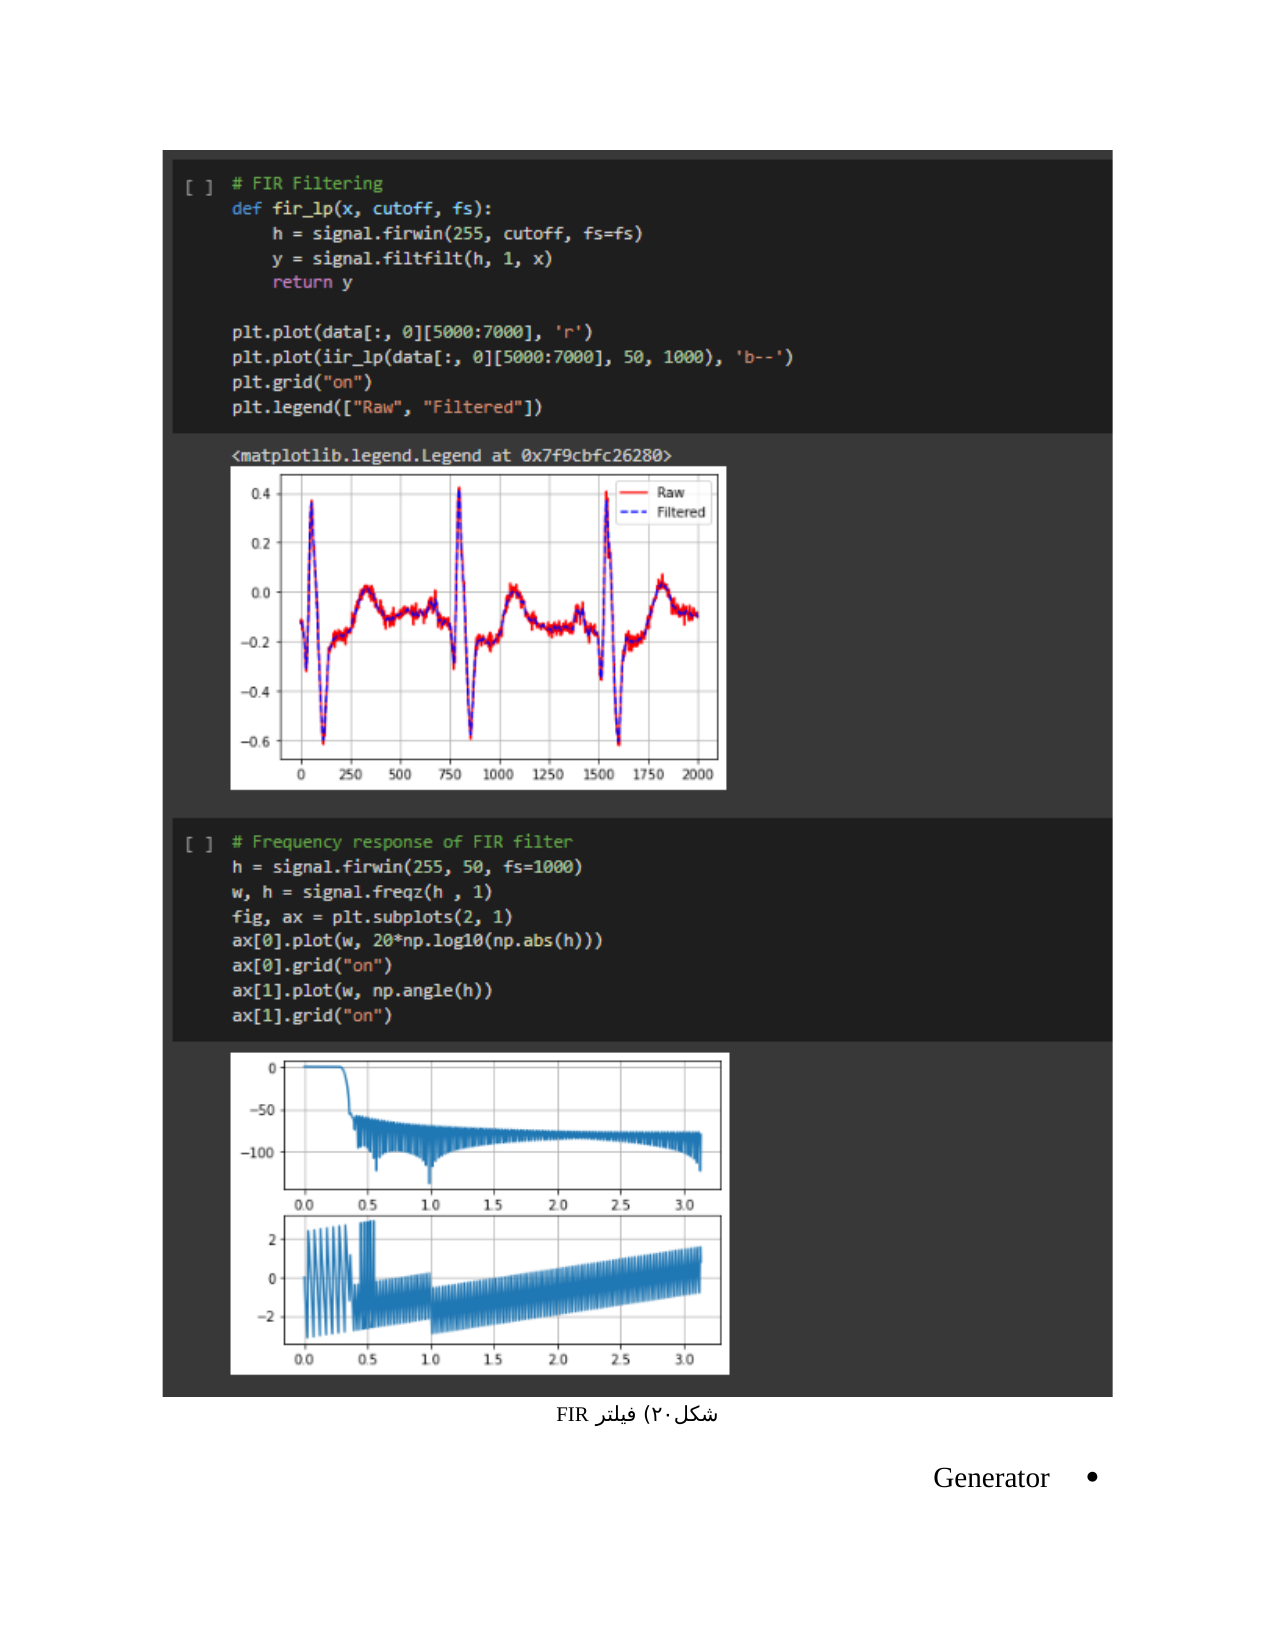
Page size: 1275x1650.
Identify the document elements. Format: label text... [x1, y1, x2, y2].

list Generator [150, 1460, 1087, 1493]
picture [162, 150, 1113, 1397]
